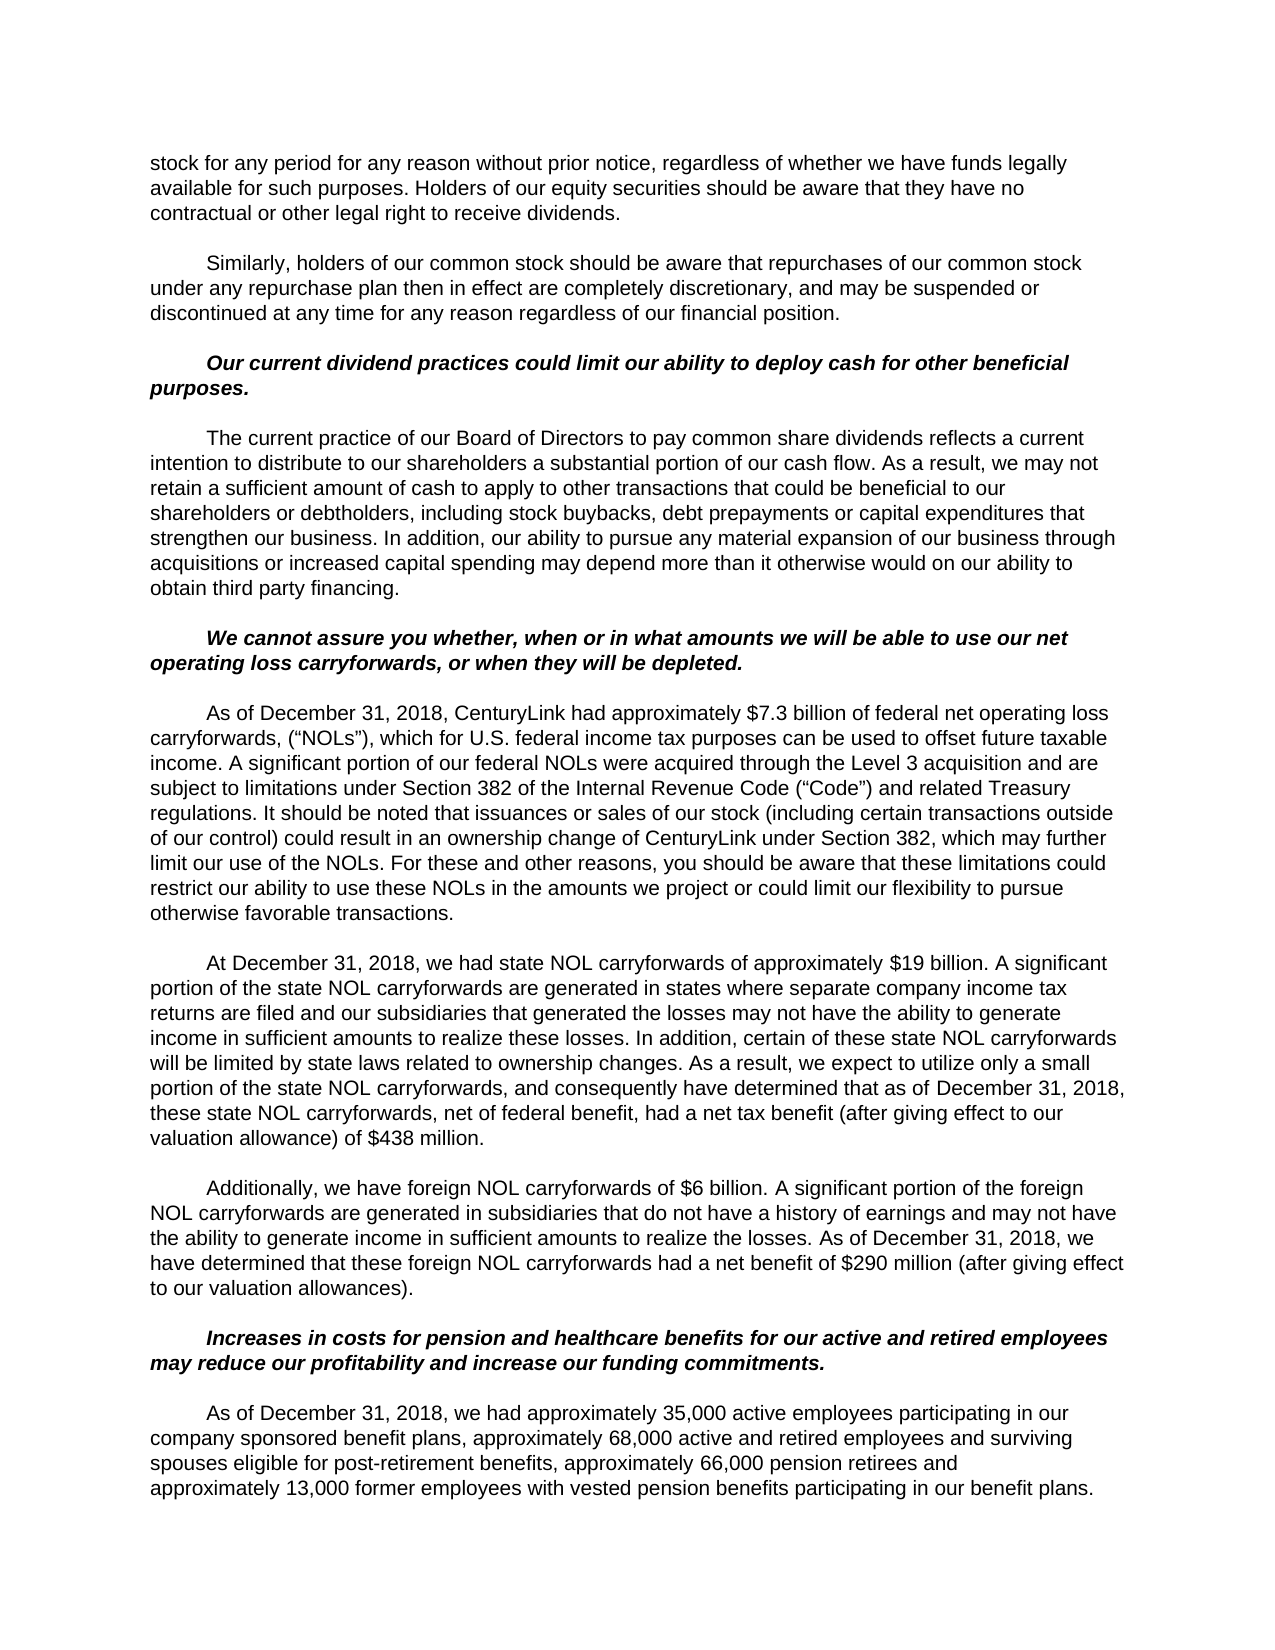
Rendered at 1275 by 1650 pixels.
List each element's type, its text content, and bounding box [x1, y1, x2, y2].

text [150, 1400, 1125, 1500]
text Additionally, we have foreign NOL carryforwards of $6 billion. A significant portion of the foreign NOL carryforwards are generated in subsidiaries that do not have a history of earnings and may not have the ability to generate income in sufficient amounts to realize the losses. As of December 31, 2018, we have determined that these foreign NOL carryforwards had a net benefit of $290 million (after giving effect to our valuation allowances). [150, 1175, 1125, 1300]
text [150, 150, 1125, 225]
text As of December 31, 2018, CenturyLink had approximately $7.3 billion of federal net operating loss carryforwards, (“NOLs”), which for U.S. federal income tax purposes can be used to offset future taxable income. A significant portion of our federal NOLs were acquired through the Level 3 acquisition and are subject to limitations under Section 382 of the Internal Revenue Code (“Code”) and related Treasury regulations. It should be noted that issuances or sales of our stock (including certain transactions outside of our control) could result in an ownership change of CenturyLink under Section 382, which may further limit our use of the NOLs. For these and other reasons, you should be aware that these limitations could restrict our ability to use these NOLs in the amounts we project or could limit our flexibility to pursue otherwise favorable transactions. [150, 700, 1125, 925]
text Increases in costs for pension and healthcare benefits for our active and retired employees may reduce our profitability and increase our funding commitments. [150, 1325, 1125, 1375]
text We cannot assure you whether, when or in what amounts we will be able to use our net operating loss carryforwards, or when they will be depleted. [150, 625, 1125, 675]
text At December 31, 2018, we had state NOL carryforwards of approximately $19 billion. A significant portion of the state NOL carryforwards are generated in states where separate company income tax returns are filed and our subsidiaries that generated the losses may not have the ability to generate income in sufficient amounts to realize these losses. In addition, certain of these state NOL carryforwards will be limited by state laws related to ownership changes. As a result, we expect to utilize only a small portion of the state NOL carryforwards, and consequently have determined that as of December 31, 2018, these state NOL carryforwards, net of federal benefit, had a net tax benefit (after giving effect to our valuation allowance) of $438 million. [150, 950, 1125, 1150]
text Our current dividend practices could limit our ability to deploy cash for other beneficial purposes. [150, 350, 1125, 400]
text The current practice of our Board of Directors to pay common share dividends reflects a current intention to distribute to our shareholders a substantial portion of our cash flow. As a result, we may not retain a sufficient amount of cash to apply to other transactions that could be beneficial to our shareholders or debtholders, including stock buybacks, debt prepayments or capital expenditures that strengthen our business. In addition, our ability to pursue any material expansion of our business through acquisitions or increased capital spending may depend more than it otherwise would on our ability to obtain third party financing. [150, 425, 1125, 600]
text Similarly, holders of our common stock should be aware that repurchases of our common stock under any repurchase plan then in effect are completely discretionary, and may be suspended or discontinued at any time for any reason regardless of our financial position. [150, 250, 1125, 325]
